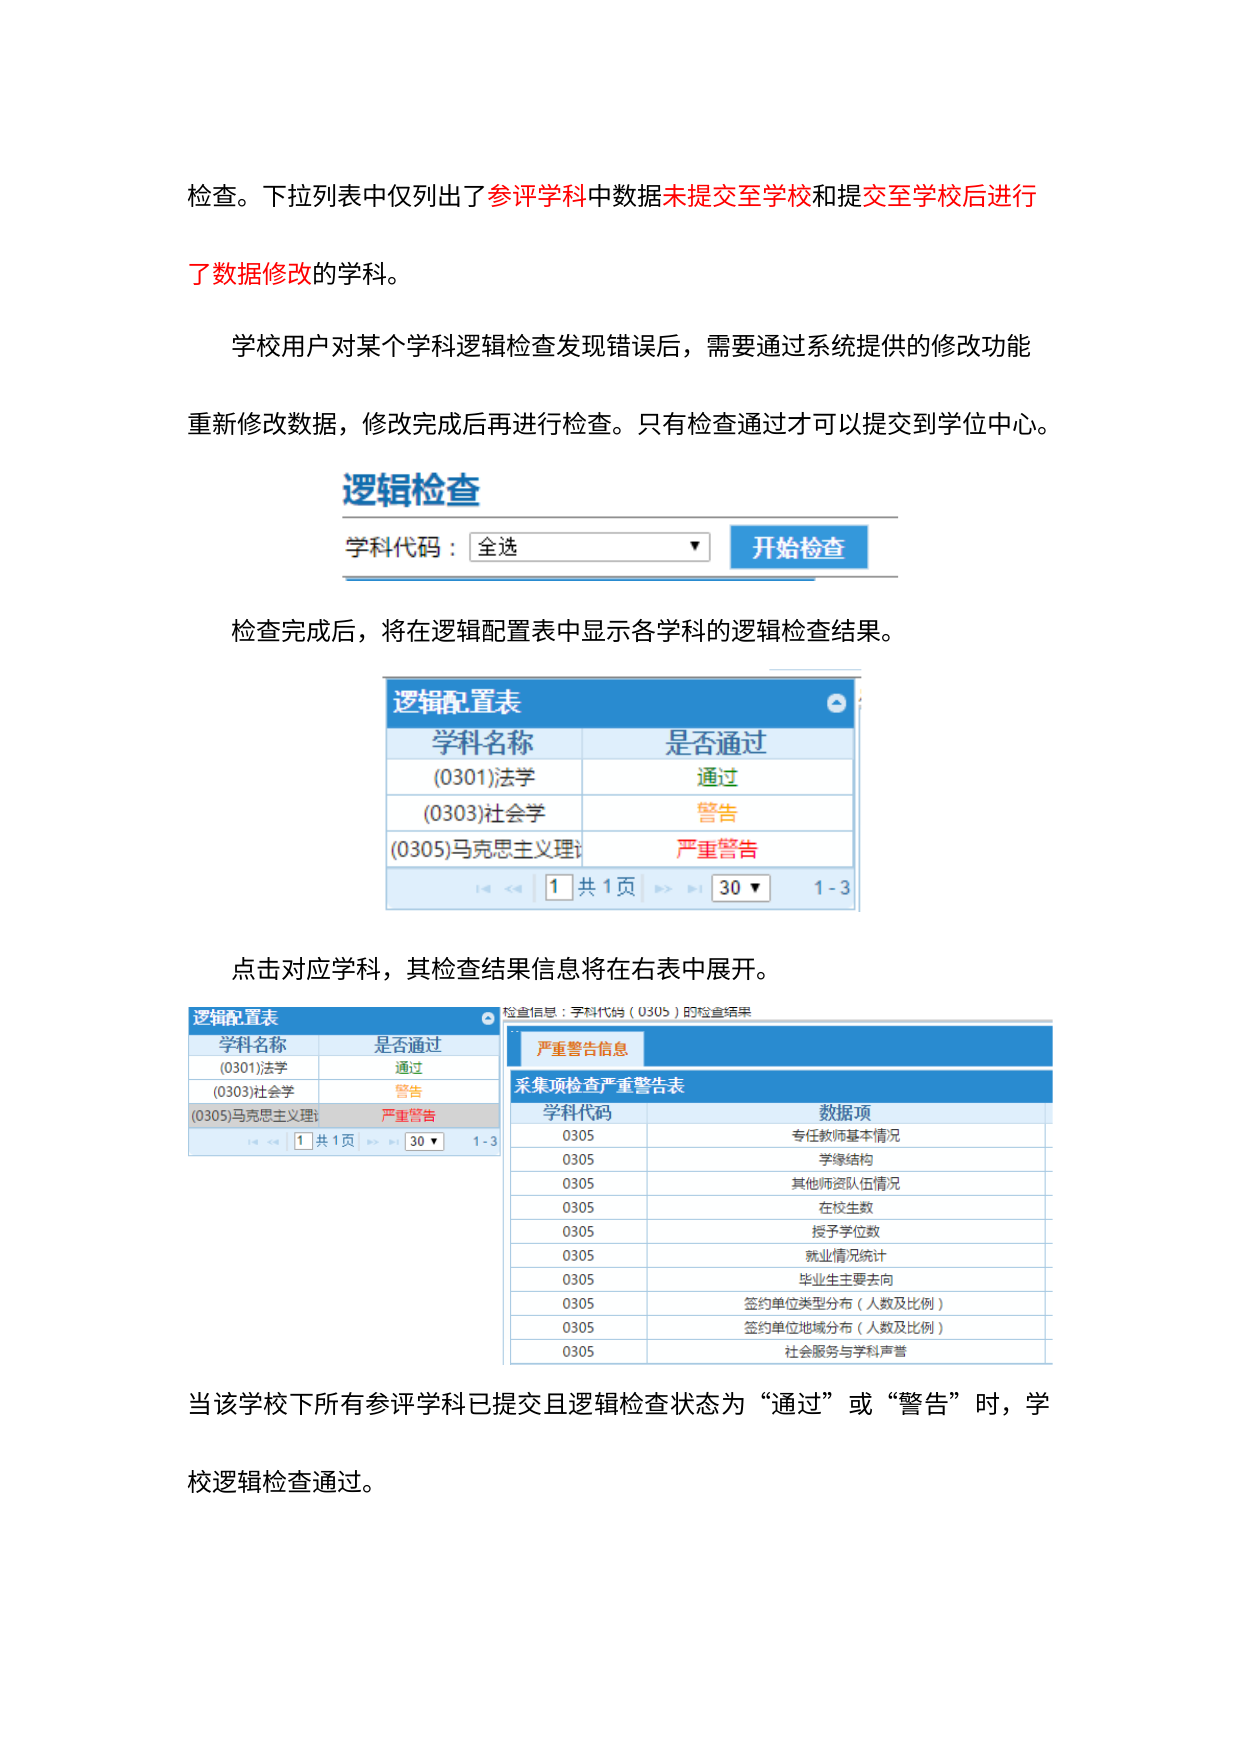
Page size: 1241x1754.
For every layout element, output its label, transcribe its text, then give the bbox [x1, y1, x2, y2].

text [187, 162, 1053, 305]
picture [378, 669, 862, 912]
text 检查完成后，将在逻辑配置表中显示各学科的逻辑检查结果。 [187, 597, 1053, 662]
picture [187, 1007, 1053, 1365]
picture [342, 462, 899, 581]
text 当该学校下所有参评学科已提交且逻辑检查状态为“通过”或“警告”时，学校逻辑检查通过。 [187, 1370, 1053, 1513]
text 学校用户对某个学科逻辑检查发现错误后，需要通过系统提供的修改功能重新修改数据，修改完成后再进行检查。只有检查通过才可以提交到学位中心。 [187, 312, 1053, 455]
text 点击对应学科，其检查结果信息将在右表中展开。 [187, 935, 1053, 1000]
